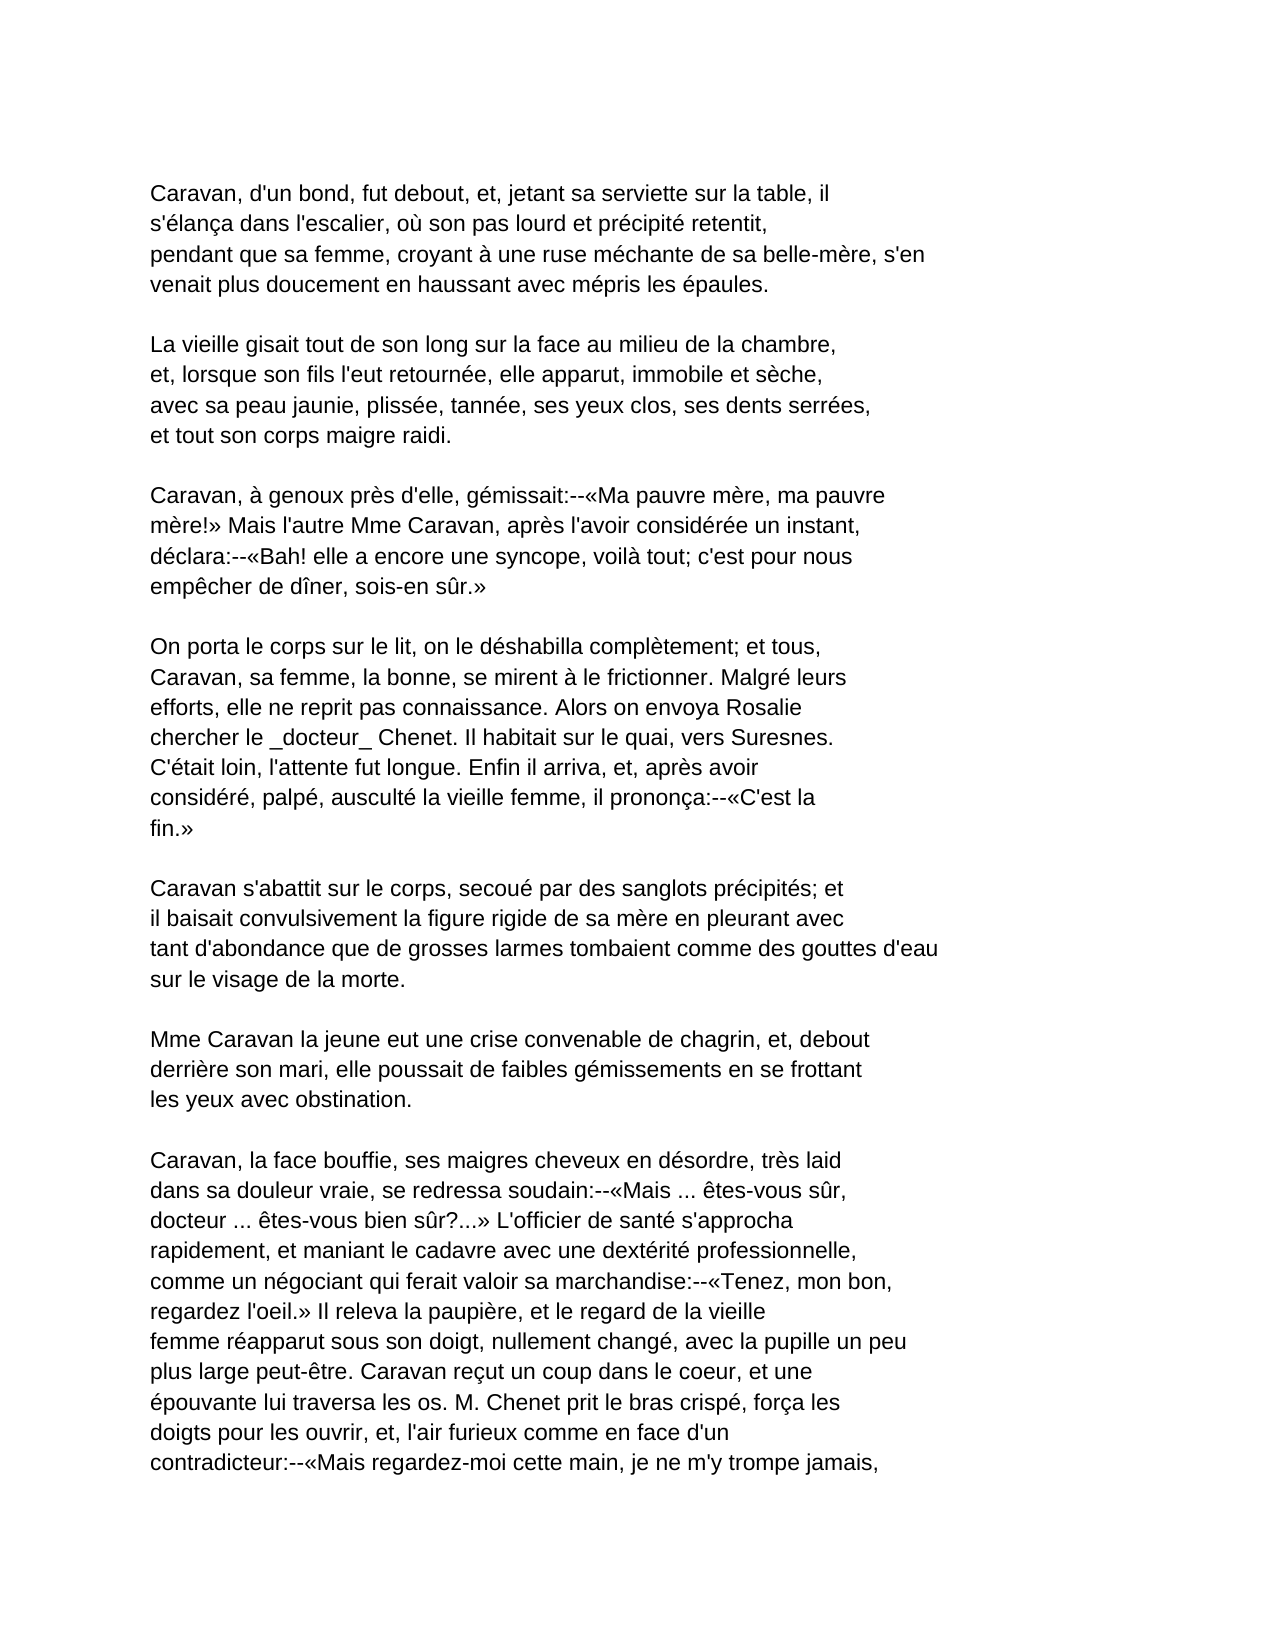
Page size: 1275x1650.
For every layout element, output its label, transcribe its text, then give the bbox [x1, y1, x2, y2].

text Caravan, la face bouffie, ses maigres cheveux en désordre, très laid [150, 1147, 1125, 1173]
text les yeux avec obstination. [150, 1086, 1125, 1113]
text fin.» [150, 814, 1125, 841]
text pendant que sa femme, croyant à une ruse méchante de sa belle-mère, s'en [150, 241, 1125, 267]
text C'était loin, l'attente fut longue. Enfin il arriva, et, après avoir [150, 754, 1125, 781]
text déclara:--«Bah! elle a encore une syncope, voilà tout; c'est pour nous [150, 543, 1125, 569]
text efforts, elle ne reprit pas connaissance. Alors on envoya Rosalie [150, 694, 1125, 720]
text chercher le _docteur_ Chenet. Il habitait sur le quai, vers Suresnes. [150, 724, 1125, 750]
text avec sa peau jaunie, plissée, tannée, ses yeux clos, ses dents serrées, [150, 392, 1125, 418]
text docteur ... êtes-vous bien sûr?...» L'officier de santé s'approcha [150, 1207, 1125, 1234]
text dans sa douleur vraie, se redressa soudain:--«Mais ... êtes-vous sûr, [150, 1177, 1125, 1203]
text rapidement, et maniant le cadavre avec une dextérité professionnelle, [150, 1237, 1125, 1264]
text comme un négociant qui ferait valoir sa marchandise:--«Tenez, mon bon, [150, 1268, 1125, 1294]
text regardez l'oeil.» Il releva la paupière, et le regard de la vieille [150, 1298, 1125, 1324]
text derrière son mari, elle poussait de faibles gémissements en se frottant [150, 1056, 1125, 1083]
text épouvante lui traversa les os. M. Chenet prit le bras crispé, força les [150, 1388, 1125, 1415]
text Mme Caravan la jeune eut une crise convenable de chagrin, et, debout [150, 1026, 1125, 1052]
text femme réapparut sous son doigt, nullement changé, avec la pupille un peu [150, 1328, 1125, 1354]
text et, lorsque son fils l'eut retournée, elle apparut, immobile et sèche, [150, 361, 1125, 388]
text doigts pour les ouvrir, et, l'air furieux comme en face d'un [150, 1419, 1125, 1445]
text sur le visage de la morte. [150, 966, 1125, 992]
text mère!» Mais l'autre Mme Caravan, après l'avoir considérée un instant, [150, 512, 1125, 539]
text On porta le corps sur le lit, on le déshabilla complètement; et tous, [150, 633, 1125, 660]
text empêcher de dîner, sois-en sûr.» [150, 573, 1125, 599]
text il baisait convulsivement la figure rigide de sa mère en pleurant avec [150, 905, 1125, 932]
text tant d'abondance que de grosses larmes tombaient comme des gouttes d'eau [150, 935, 1125, 962]
text venait plus doucement en haussant avec mépris les épaules. [150, 271, 1125, 297]
text Caravan s'abattit sur le corps, secoué par des sanglots précipités; et [150, 875, 1125, 901]
text s'élança dans l'escalier, où son pas lourd et précipité retentit, [150, 210, 1125, 237]
text Caravan, à genoux près d'elle, gémissait:--«Ma pauvre mère, ma pauvre [150, 482, 1125, 509]
text La vieille gisait tout de son long sur la face au milieu de la chambre, [150, 331, 1125, 358]
text Caravan, d'un bond, fut debout, et, jetant sa serviette sur la table, il [150, 180, 1125, 207]
text contradicteur:--«Mais regardez-moi cette main, je ne m'y trompe jamais, [150, 1449, 1125, 1475]
text et tout son corps maigre raidi. [150, 422, 1125, 448]
text Caravan, sa femme, la bonne, se mirent à le frictionner. Malgré leurs [150, 663, 1125, 690]
text plus large peut-être. Caravan reçut un coup dans le coeur, et une [150, 1358, 1125, 1385]
text considéré, palpé, ausculté la vieille femme, il prononça:--«C'est la [150, 784, 1125, 811]
